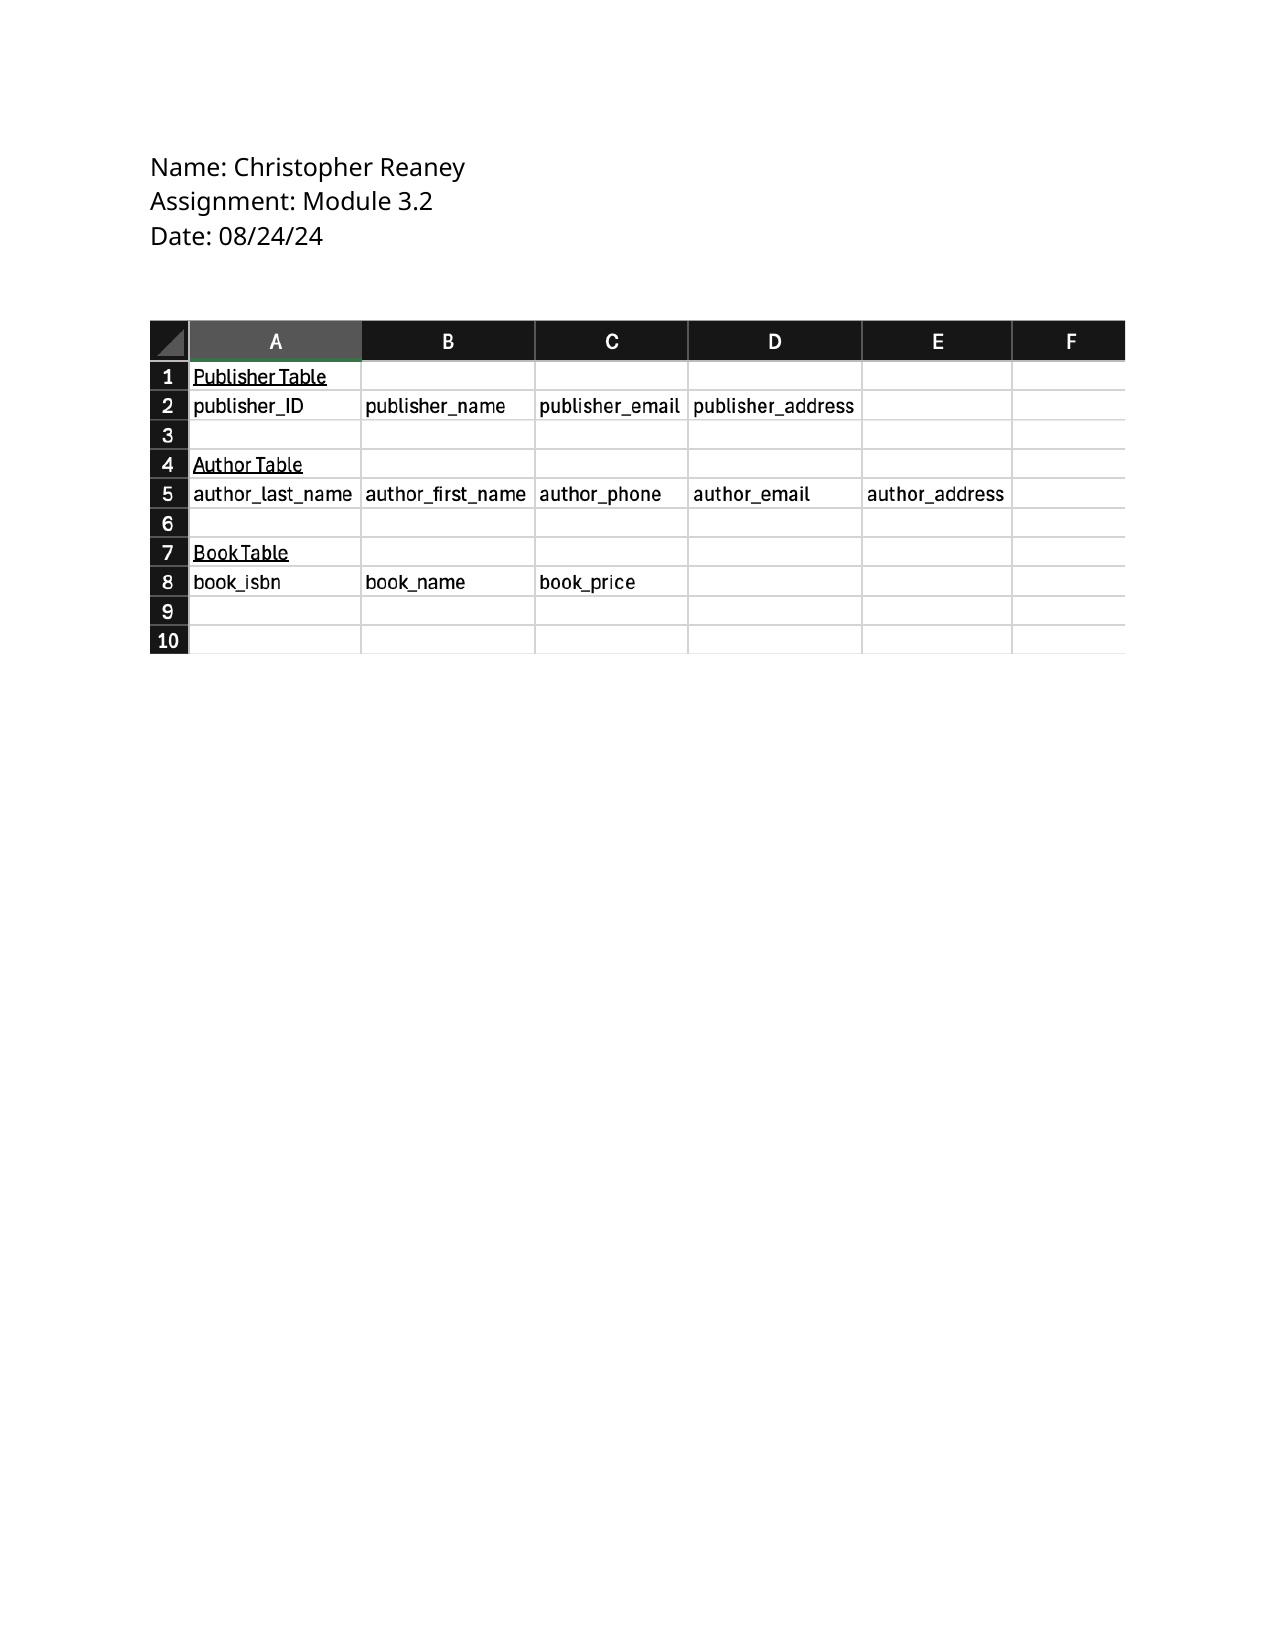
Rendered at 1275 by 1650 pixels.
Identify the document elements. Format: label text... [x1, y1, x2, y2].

picture [150, 320, 1125, 654]
text Date: 08/24/24 [150, 218, 1125, 252]
text Assignment: Module 3.2 [150, 184, 1125, 218]
text Name: Christopher Reaney [150, 150, 1125, 184]
